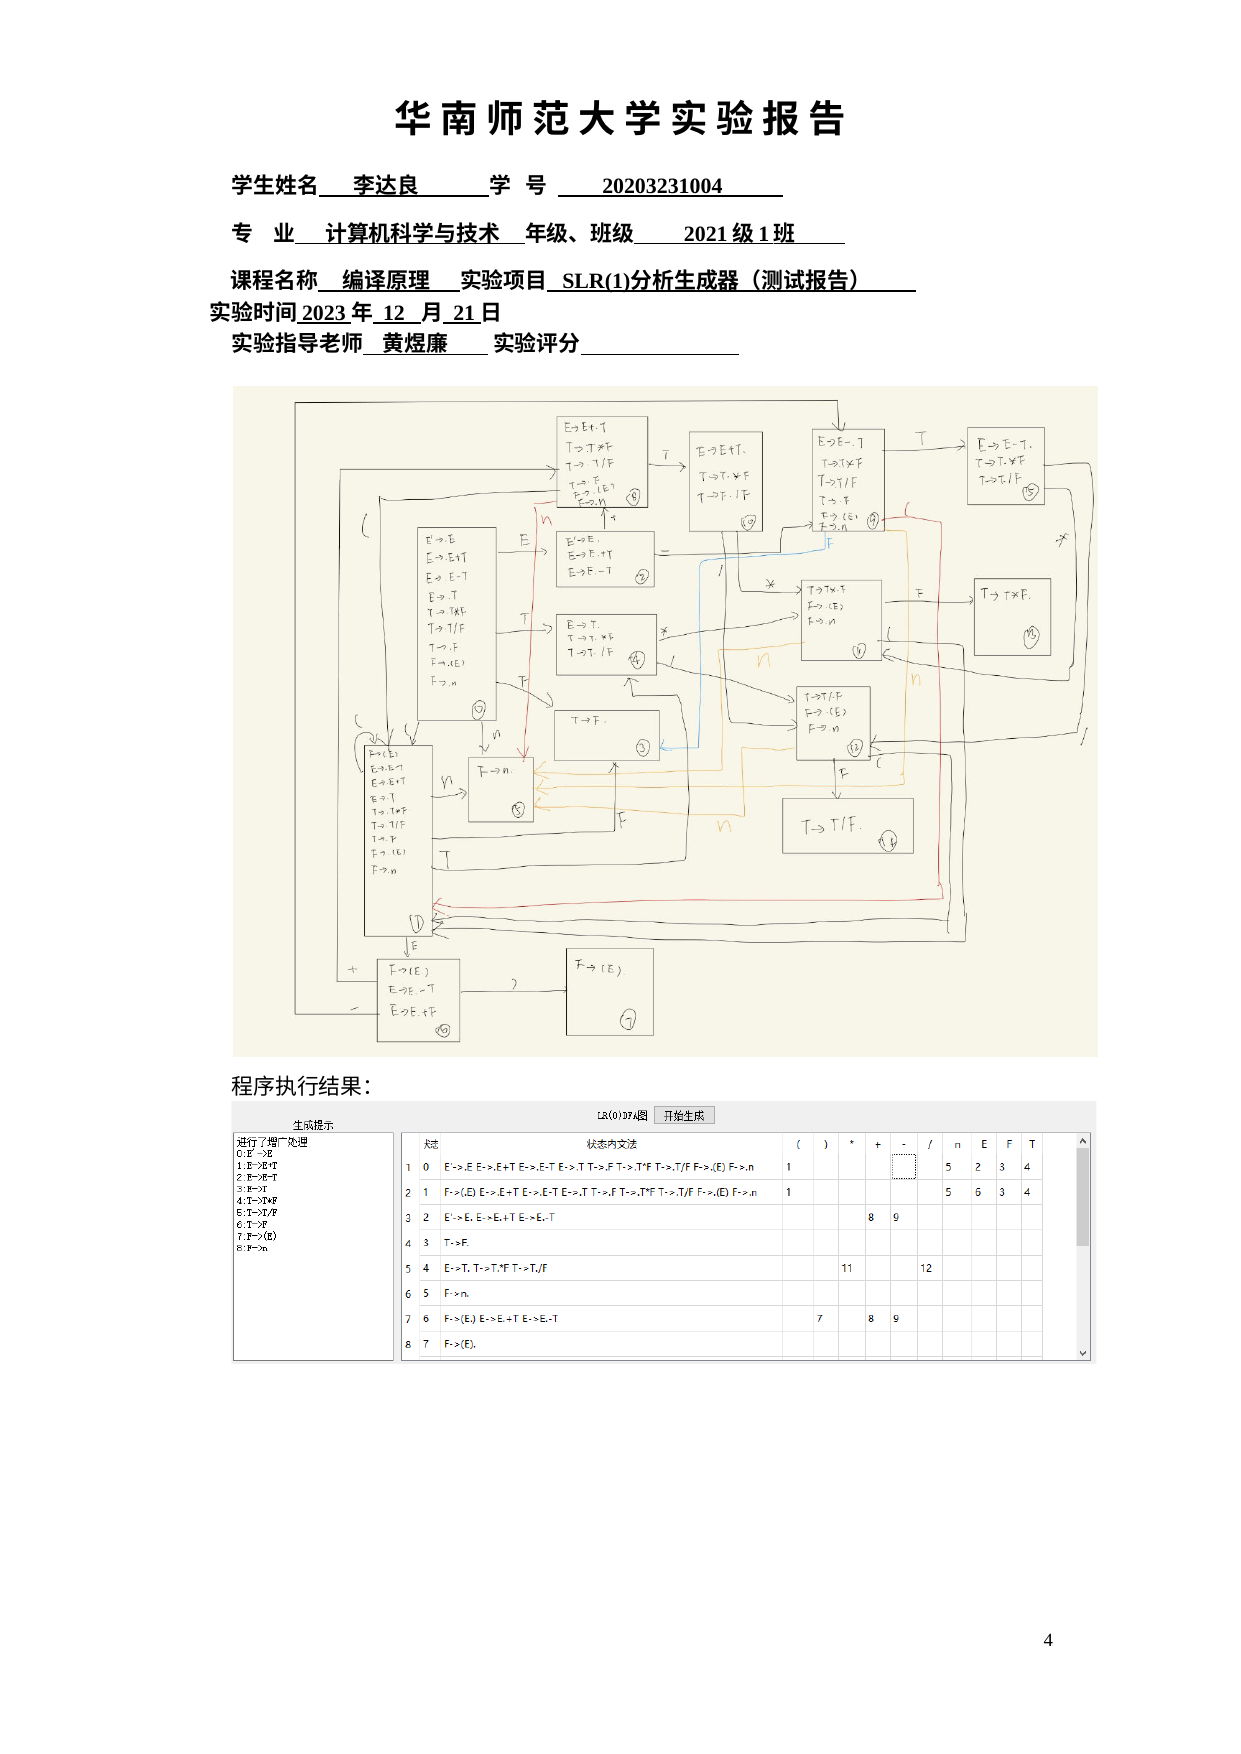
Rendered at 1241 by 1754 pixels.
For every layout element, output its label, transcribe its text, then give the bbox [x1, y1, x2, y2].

picture [232, 386, 1098, 1057]
text 程序执行结果： [187, 1068, 1053, 1101]
picture [231, 1101, 1097, 1364]
